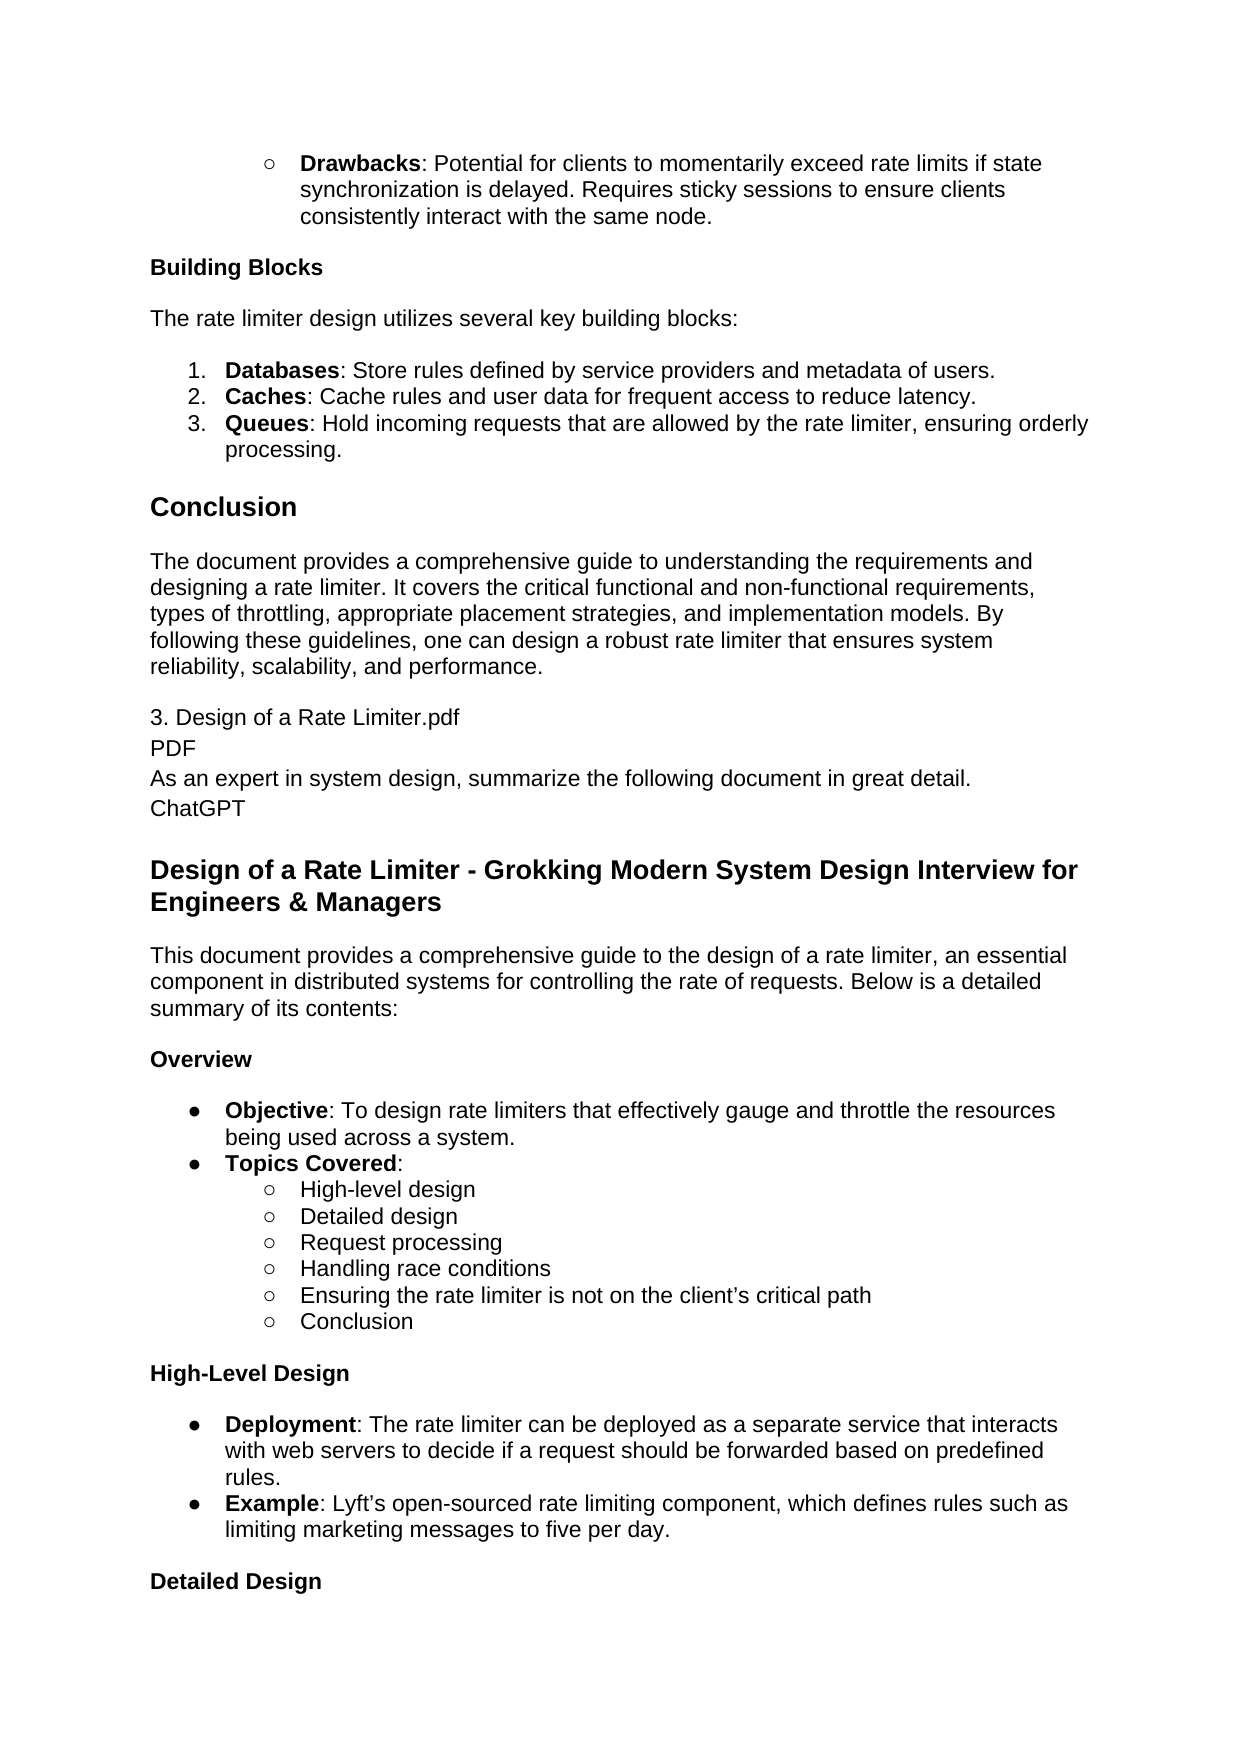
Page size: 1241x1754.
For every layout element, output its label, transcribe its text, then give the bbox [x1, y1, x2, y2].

subtitle Overview [150, 1046, 1090, 1072]
text As an expert in system design, summarize the following document in great detail. [150, 765, 1090, 791]
list Queues: Hold incoming requests that are allowed by the rate limiter, ensuring orderly processing. [187, 409, 1090, 462]
list Caches: Cache rules and user data for frequent access to reduce latency. [187, 383, 1090, 409]
text The document provides a comprehensive guide to understanding the requirements and designing a rate limiter. It covers the critical functional and non-functional requirements, types of throttling, appropriate placement strategies, and implementation models. By following these guidelines, one can design a robust rate limiter that ensures system reliability, scalability, and performance. [150, 548, 1090, 679]
text The rate limiter design utilizes several key building blocks: [150, 305, 1090, 332]
text 3. Design of a Rate Limiter.pdf [150, 704, 1090, 731]
subtitle Design of a Rate Limiter - Grokking Modern System Design Interview for Engineers & Managers [150, 854, 1090, 917]
subtitle High-Level Design [150, 1359, 1090, 1386]
text PDF [150, 734, 1090, 761]
subtitle Detailed Design [150, 1568, 1090, 1594]
list Databases: Store rules defined by service providers and metadata of users. [187, 357, 1090, 383]
text This document provides a comprehensive guide to the design of a rate limiter, an essential component in distributed systems for controlling the rate of requests. Below is a detailed summary of its contents: [150, 942, 1090, 1021]
list Drawbacks: Potential for clients to momentarily exceed rate limits if state synchronization is delayed. Requires sticky sessions to ensure clients consistently interact with the same node. [262, 150, 1090, 229]
list Conclusion [262, 1308, 1090, 1334]
list Request processing [262, 1229, 1090, 1255]
list Objective: To design rate limiters that effectively gauge and throttle the resources being used across a system. [187, 1097, 1090, 1150]
list Example: Lyft’s open-sourced rate limiting component, which defines rules such as limiting marketing messages to five per day. [187, 1490, 1090, 1543]
list High-level design [262, 1176, 1090, 1203]
list Handling race conditions [262, 1255, 1090, 1282]
subtitle Conclusion [150, 491, 1090, 523]
list Topics Covered: [187, 1150, 1090, 1176]
list Ensuring the rate limiter is not on the client’s critical path [262, 1282, 1090, 1308]
text ChatGPT [150, 795, 1090, 821]
list Deployment: The rate limiter can be deployed as a separate service that interacts with web servers to decide if a request should be forwarded based on predefined rules. [187, 1411, 1090, 1490]
list Detailed design [262, 1203, 1090, 1229]
subtitle Building Blocks [150, 254, 1090, 280]
